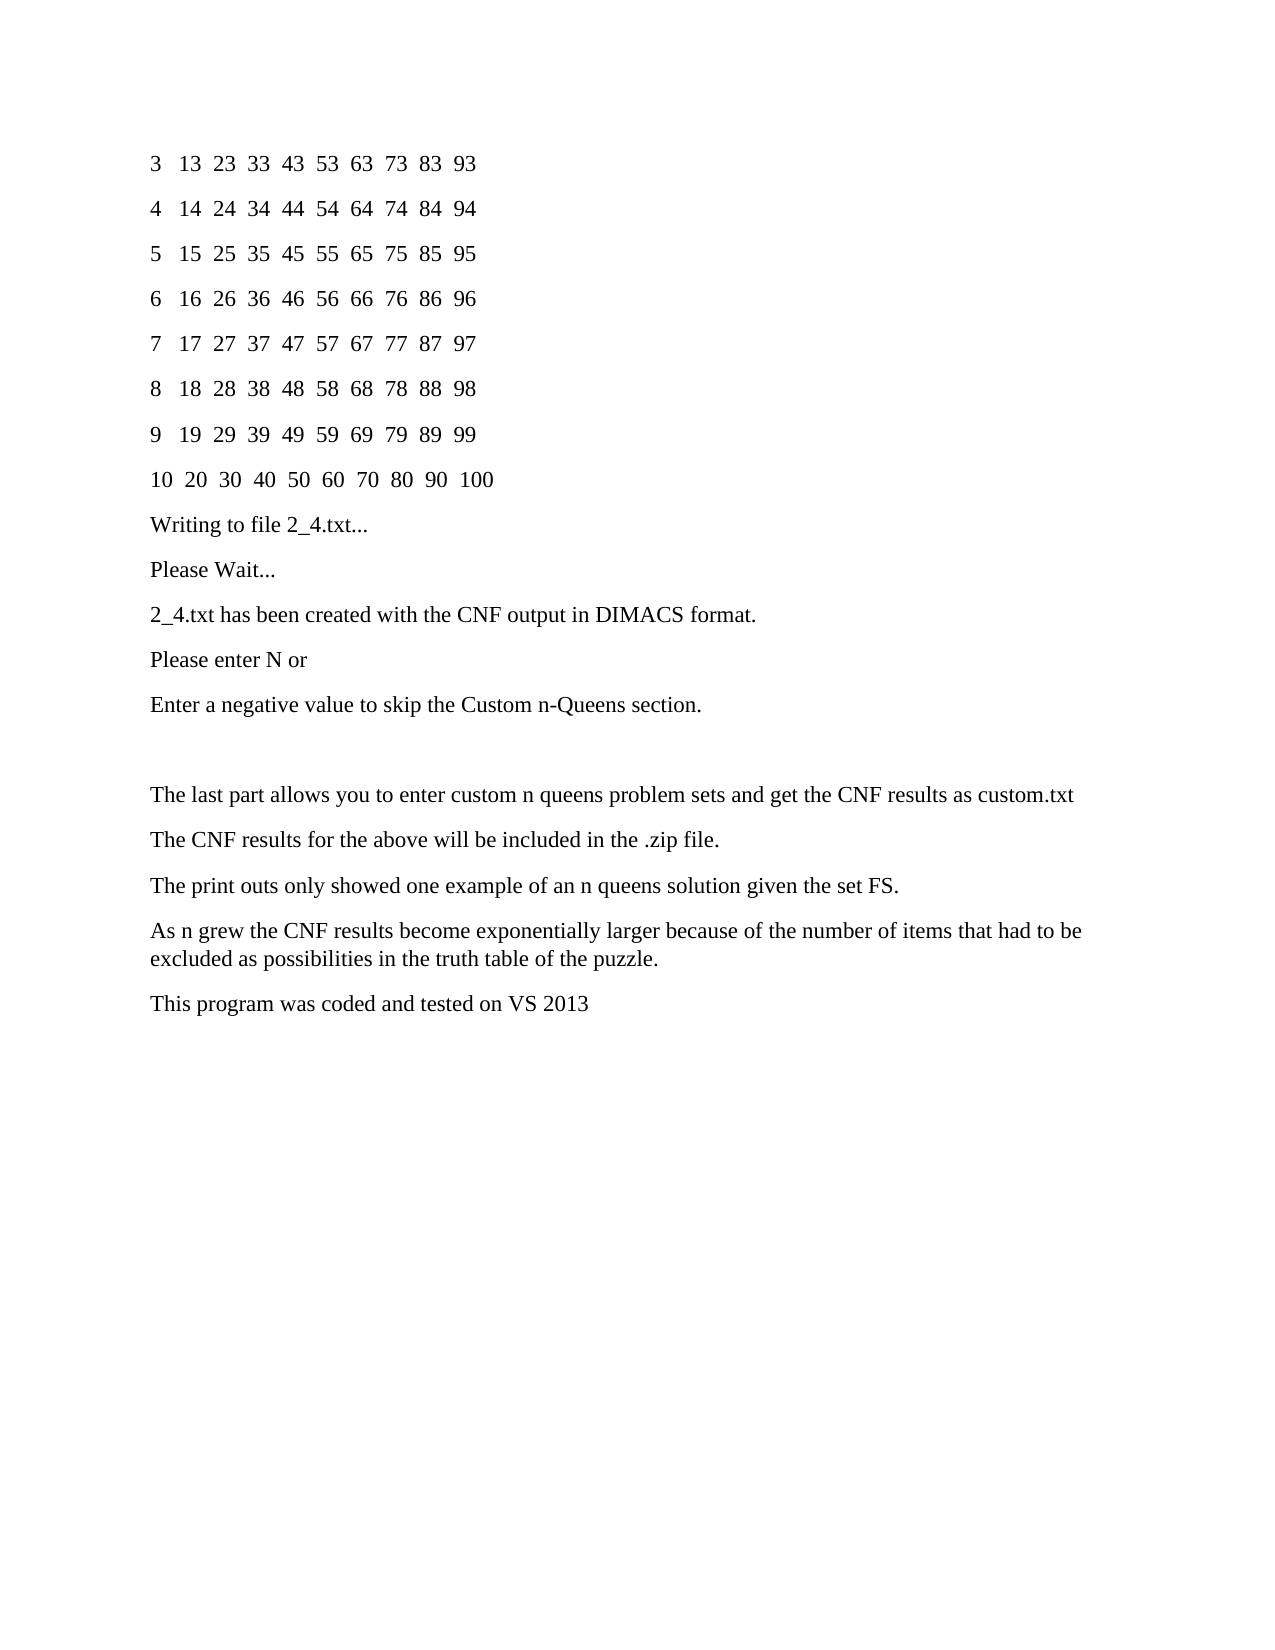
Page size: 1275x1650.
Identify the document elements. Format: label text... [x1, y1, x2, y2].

text The last part allows you to enter custom n queens problem sets and get the CNF results as custom.txt [150, 781, 1125, 808]
text The print outs only showed one example of an n queens solution given the set FS. [150, 872, 1125, 898]
text This program was coded and tested on VS 2013 [150, 990, 1125, 1017]
text Enter a negative value to skip the Custom n-Queens section. [150, 691, 1125, 718]
text 6 16 26 36 46 56 66 76 86 96 [150, 285, 1125, 312]
text 3 13 23 33 43 53 63 73 83 93 [150, 150, 1125, 176]
text Writing to file 2_4.txt... [150, 511, 1125, 537]
text 7 17 27 37 47 57 67 77 87 97 [150, 330, 1125, 357]
text 2_4.txt has been created with the CNF output in DIMACS format. [150, 601, 1125, 627]
text 5 15 25 35 45 55 65 75 85 95 [150, 240, 1125, 267]
text As n grew the CNF results become exponentially larger because of the number of items that had to be excluded as possibilities in the truth table of the puzzle. [150, 917, 1125, 972]
text Please Wait... [150, 556, 1125, 582]
text 8 18 28 38 48 58 68 78 88 98 [150, 376, 1125, 402]
text The CNF results for the above will be included in the .zip file. [150, 827, 1125, 853]
text 4 14 24 34 44 54 64 74 84 94 [150, 195, 1125, 221]
text Please enter N or [150, 646, 1125, 672]
text 10 20 30 40 50 60 70 80 90 100 [150, 466, 1125, 492]
text 9 19 29 39 49 59 69 79 89 99 [150, 421, 1125, 447]
